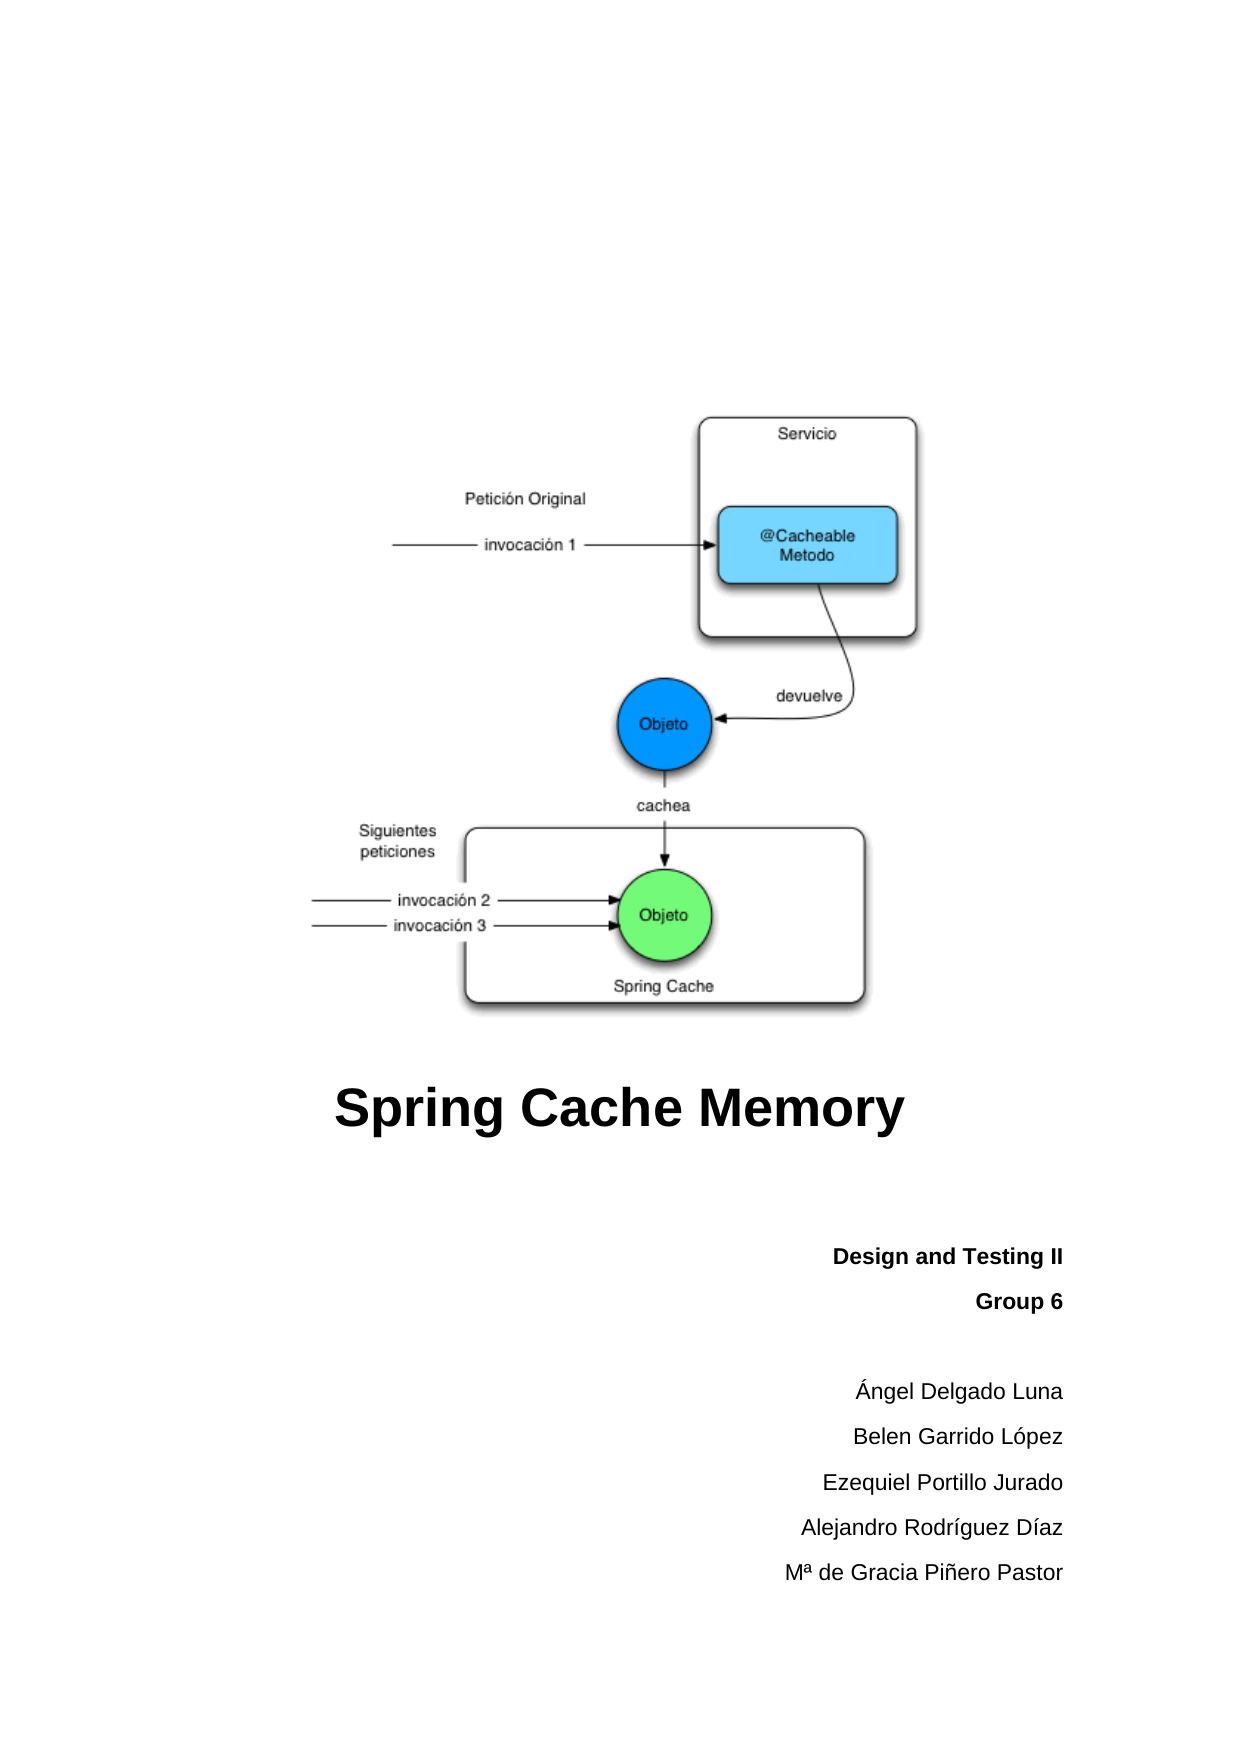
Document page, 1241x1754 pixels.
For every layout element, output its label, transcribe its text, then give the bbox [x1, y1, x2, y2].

text Group 6 [177, 1288, 1063, 1314]
text Spring Cache Memory [177, 1075, 1063, 1137]
picture [297, 396, 937, 1031]
text Belen Garrido López [177, 1423, 1063, 1450]
text Design and Testing II [177, 1243, 1063, 1269]
text Ezequiel Portillo Jurado [177, 1468, 1063, 1495]
text Alejandro Rodríguez Díaz [177, 1513, 1063, 1540]
text Mª de Gracia Piñero Pastor [177, 1559, 1063, 1585]
text Ángel Delgado Luna [177, 1378, 1063, 1404]
